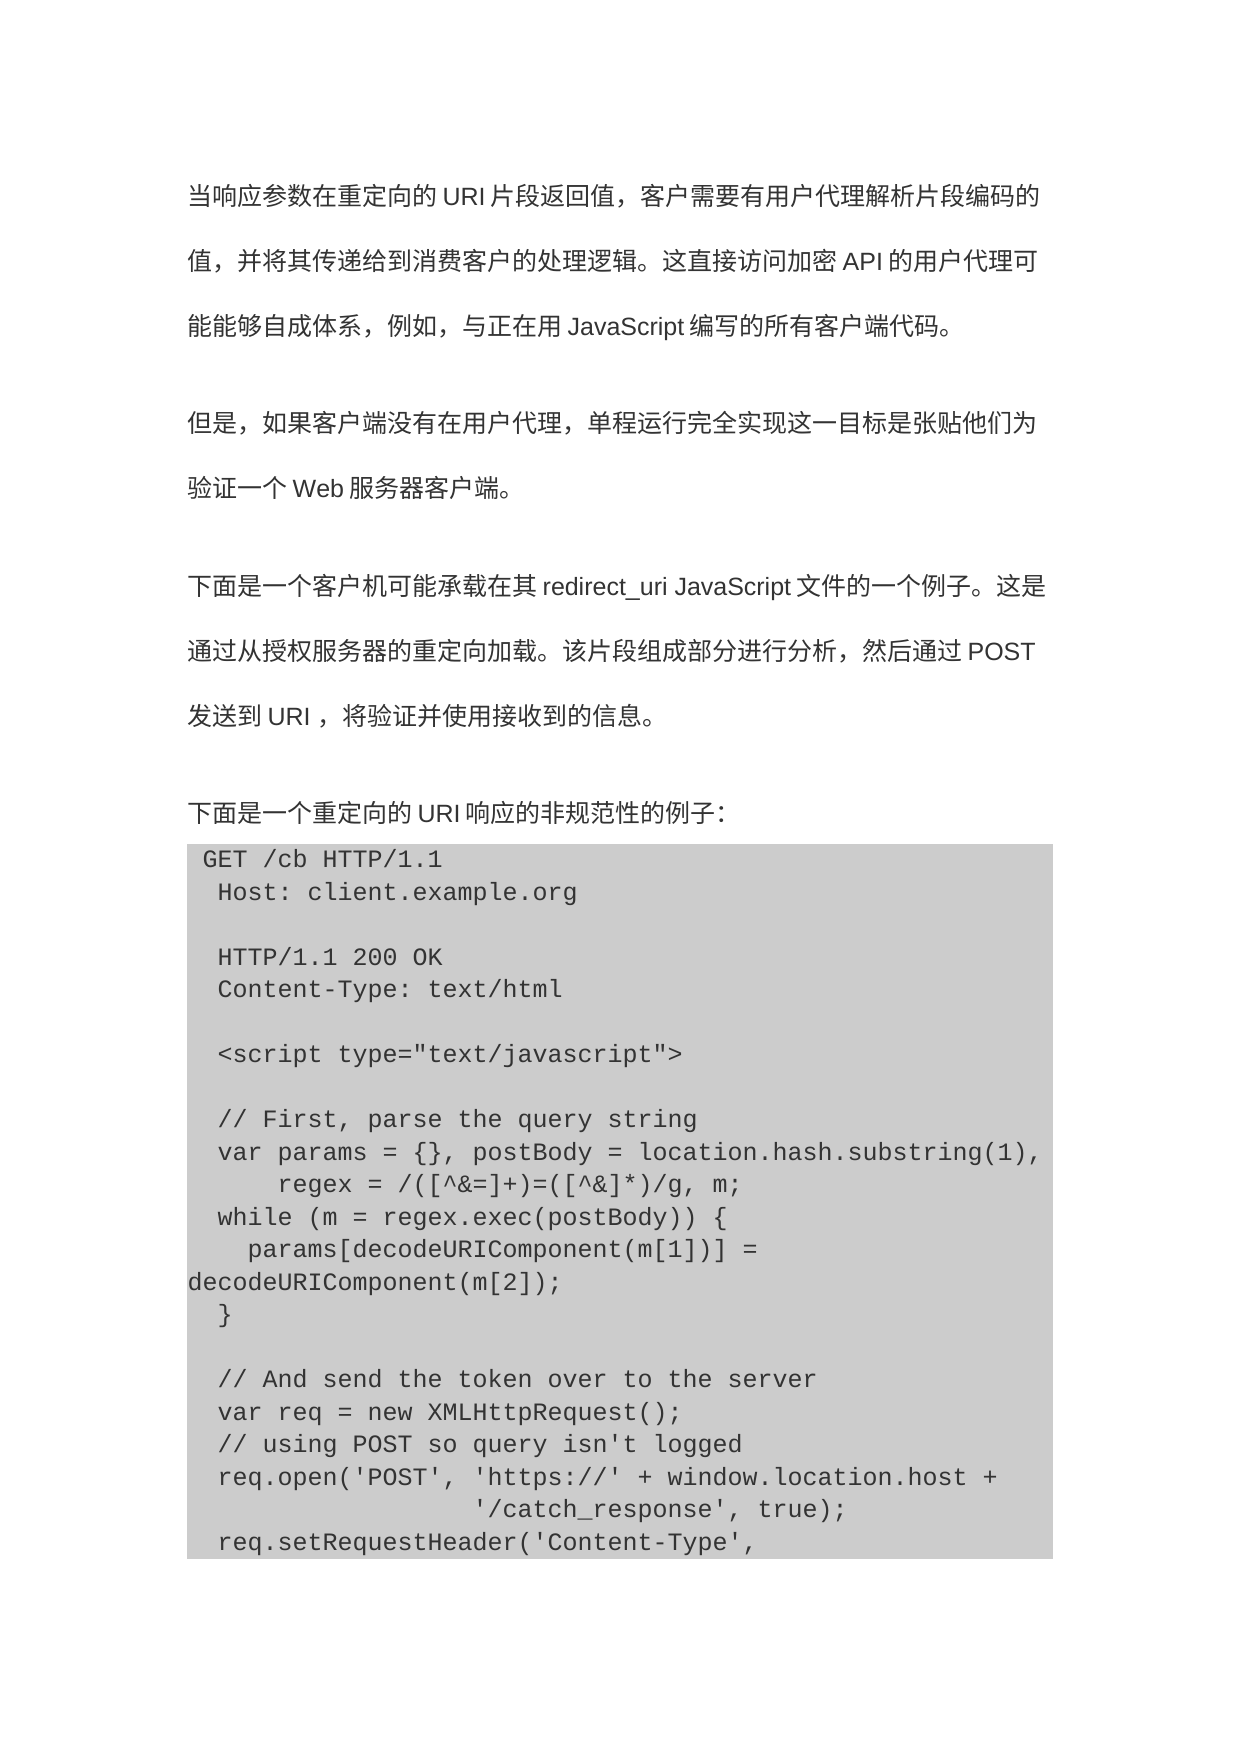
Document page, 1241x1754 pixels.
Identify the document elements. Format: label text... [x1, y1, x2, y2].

text regex = /([^&=]+)=([^&]*)/g, m; [187, 1169, 1053, 1202]
text <script type="text/javascript"> [187, 1039, 1053, 1072]
text req.setRequestHeader('Content-Type', [187, 1527, 1053, 1559]
text HTTP/1.1 200 OK [187, 942, 1053, 974]
text '/catch_response', true); [187, 1494, 1053, 1527]
text } [187, 1299, 1053, 1332]
text // First, parse the query string [187, 1104, 1053, 1137]
text while (m = regex.exec(postBody)) { [187, 1202, 1053, 1234]
text GET /cb HTTP/1.1 [187, 844, 1053, 877]
text // And send the token over to the server [187, 1364, 1053, 1397]
text var params = {}, postBody = location.hash.substring(1), [187, 1137, 1053, 1169]
text var req = new XMLHttpRequest(); [187, 1397, 1053, 1429]
text // using POST so query isn't logged [187, 1429, 1053, 1462]
text 当响应参数在重定向的URI片段返回值，客户需要有用户代理解析片段编码的值，并将其传递给到消费客户的处理逻辑。这直接访问加密API的用户代理可能能够自成体系，例如，与正在用JavaScript编写的所有客户端代码。 [187, 162, 1053, 357]
text 但是，如果客户端没有在用户代理，单程运行完全实现这一目标是张贴他们为验证一个Web服务器客户端。 [187, 389, 1053, 519]
text req.open('POST', 'https://' + window.location.host + [187, 1462, 1053, 1494]
text Content-Type: text/html [187, 974, 1053, 1007]
text Host: client.example.org [187, 877, 1053, 909]
text params[decodeURIComponent(m[1])] = decodeURIComponent(m[2]); [187, 1234, 1053, 1299]
text 下面是一个重定向的URI响应的非规范性的例子： [187, 779, 1053, 844]
text 下面是一个客户机可能承载在其redirect_uri JavaScript文件的一个例子。这是通过从授权服务器的重定向加载。该片段组成部分进行分析，然后通过POST发送到URI ，将验证并使用接收到的信息。 [187, 552, 1053, 747]
